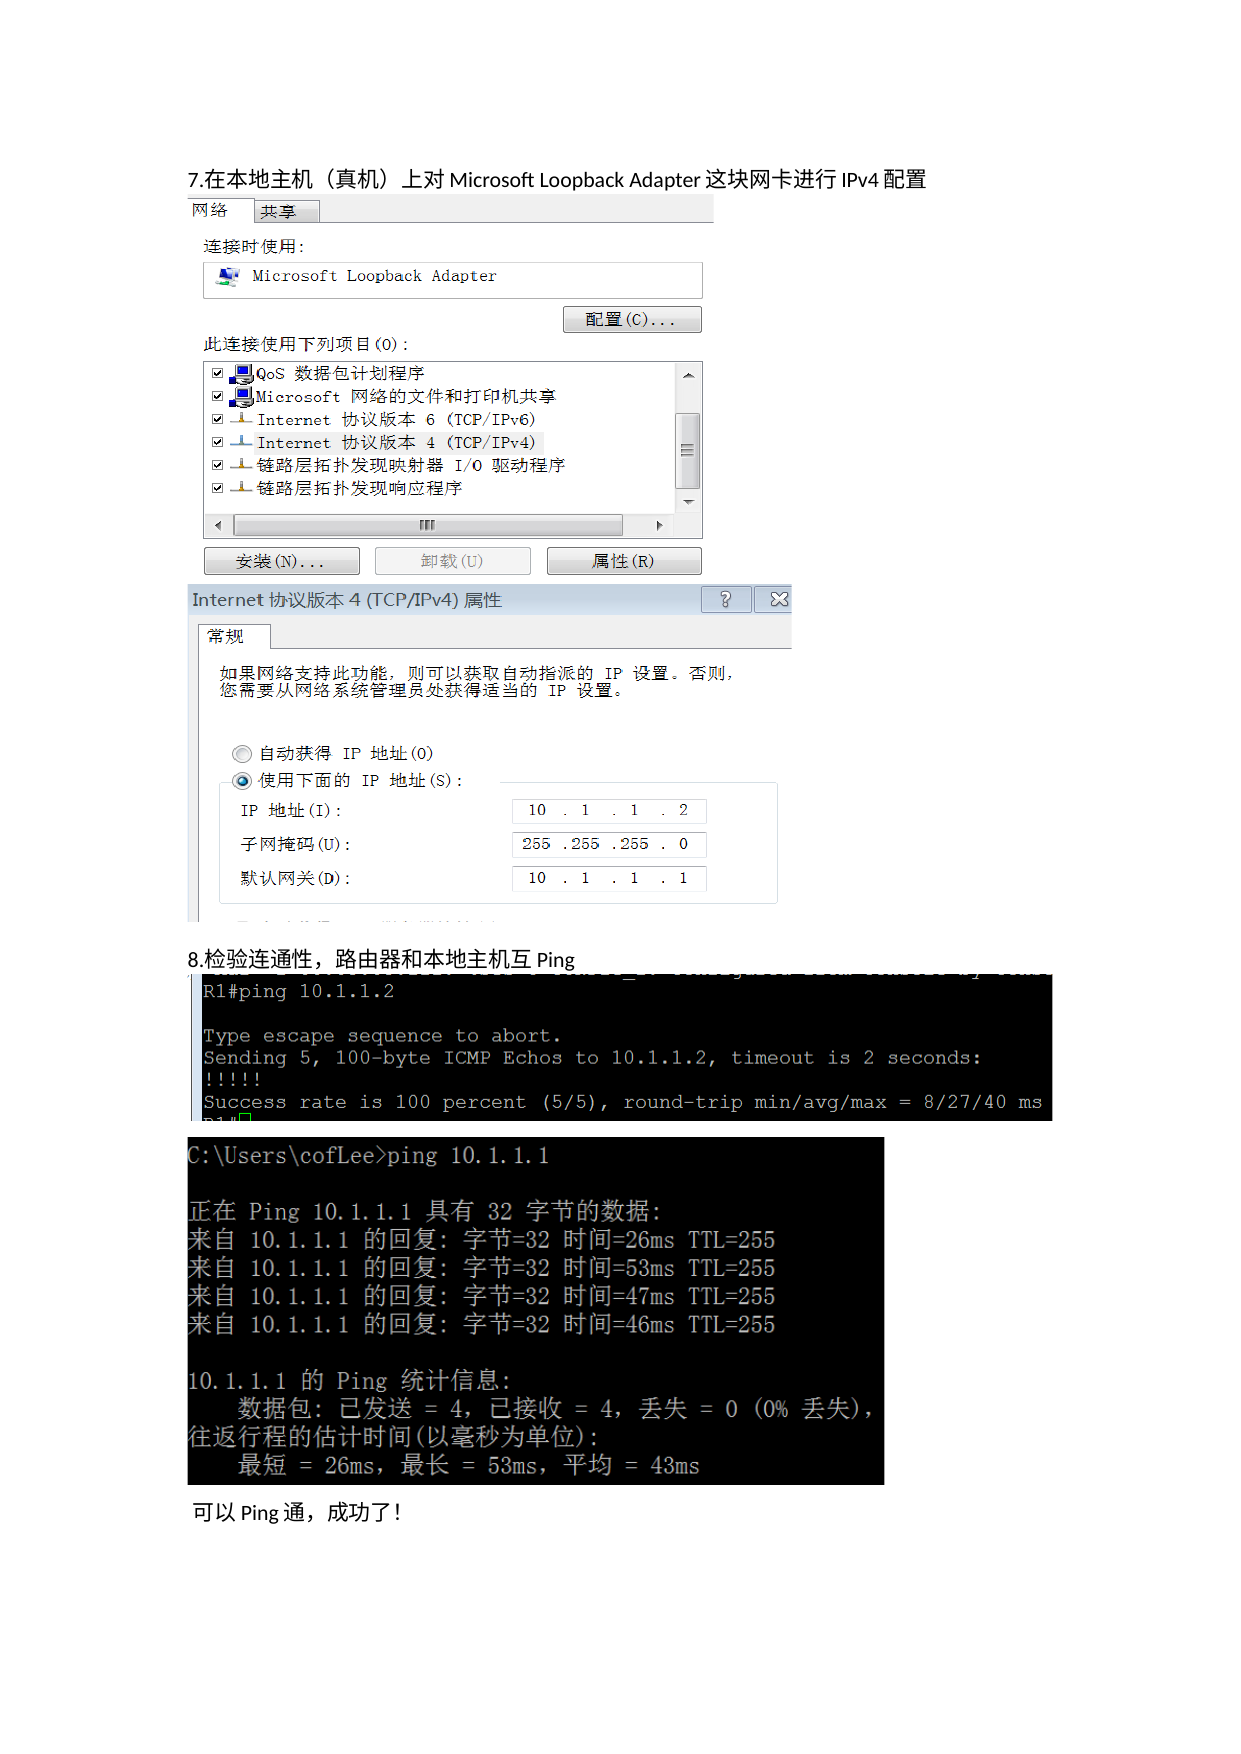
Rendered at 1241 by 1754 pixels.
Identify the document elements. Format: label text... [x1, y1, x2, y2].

picture [187, 194, 714, 580]
text 8.检验连通性，路由器和本地主机互Ping [187, 942, 1053, 974]
text 可以Ping通，成功了！ [187, 1494, 1053, 1527]
picture [187, 584, 792, 922]
picture [187, 974, 1053, 1121]
text 7.在本地主机（真机）上对Microsoft Loopback Adapter这块网卡进行IPv4 配置 [187, 162, 1053, 194]
picture [187, 1137, 885, 1485]
